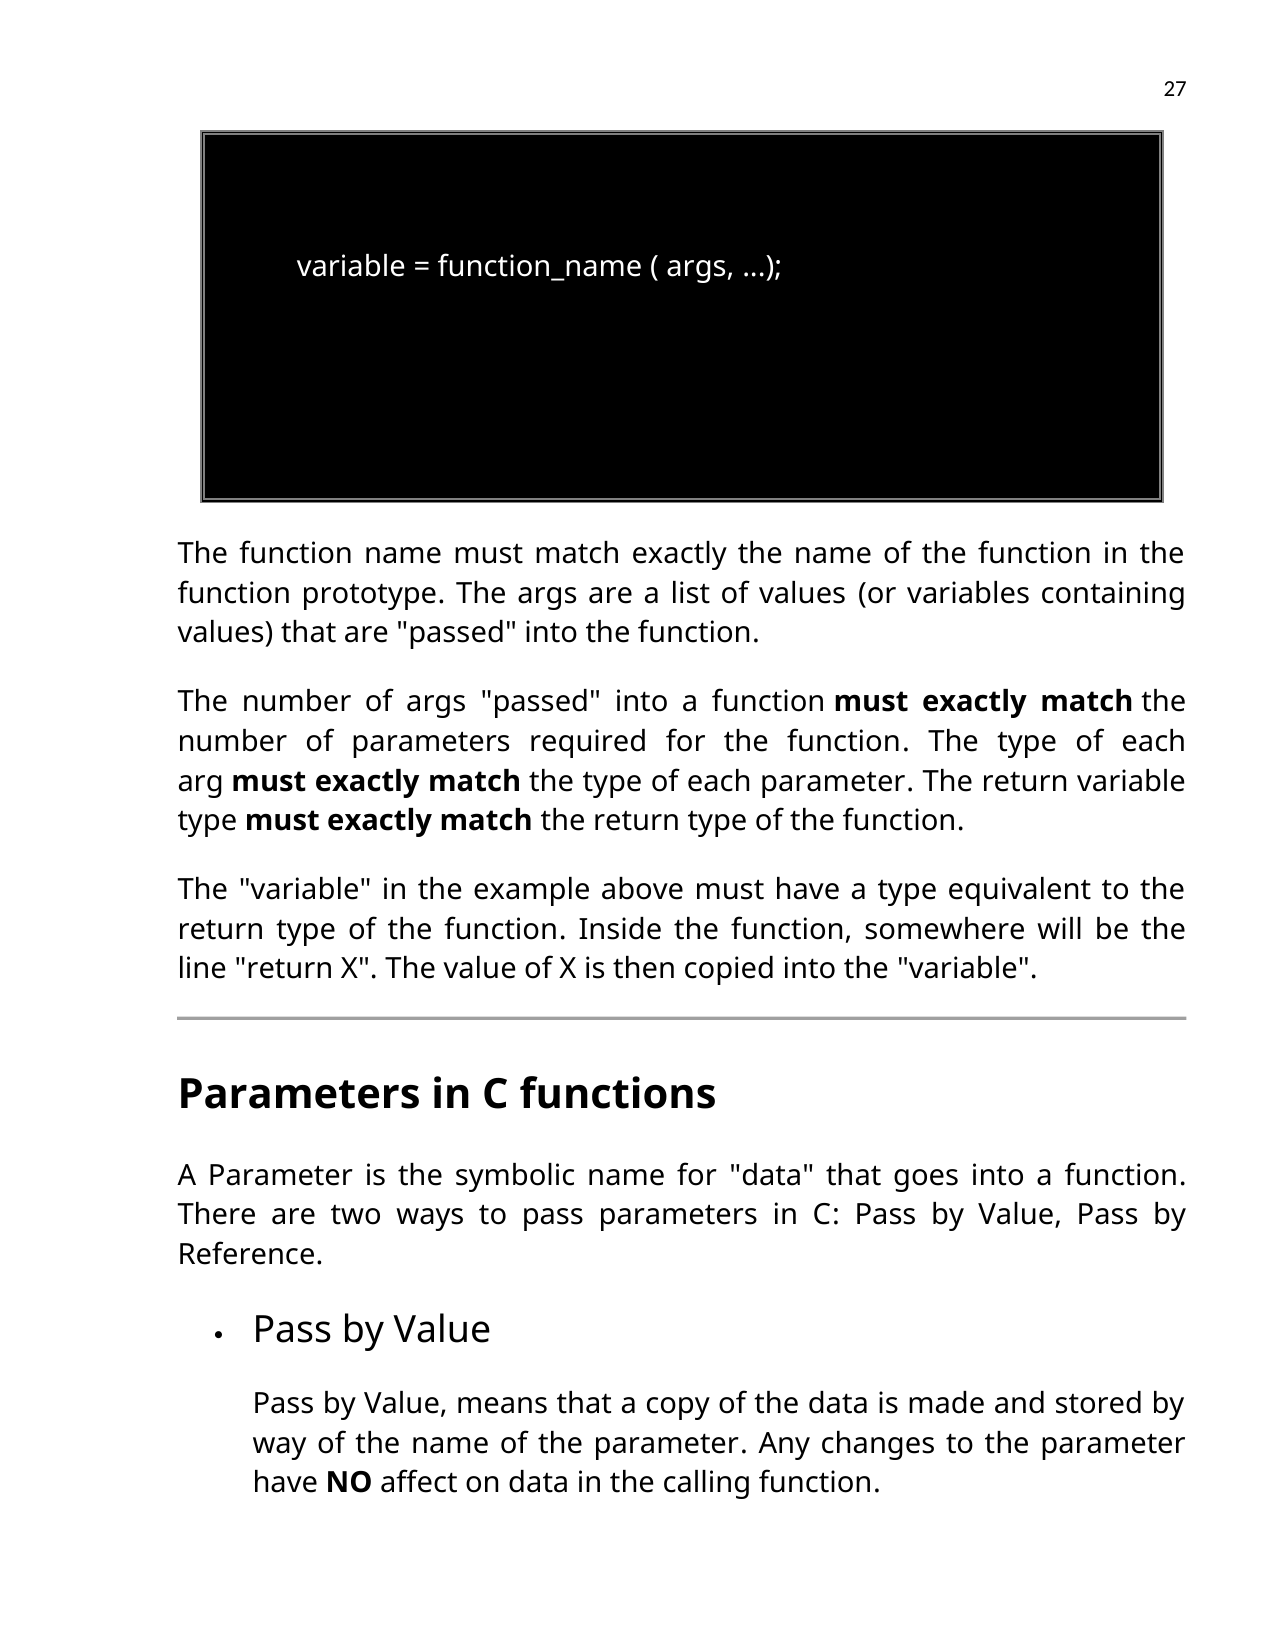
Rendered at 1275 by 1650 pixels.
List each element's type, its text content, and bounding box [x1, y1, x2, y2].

text The function name must match exactly the name of the function in the function prototype. The args are a list of values (or variables containing values) that are "passed" into the function. [177, 532, 1186, 651]
text The "variable" in the example above must have a type equivalent to the return type of the function. Inside the function, somewhere will be the line "return X". The value of X is then copied into the "variable". [177, 868, 1186, 987]
text Pass by Value, means that a copy of the data is made and stored by way of the name of the parameter. Any changes to the parameter have NO affect on data in the calling function. [252, 1382, 1186, 1501]
subtitle Pass by Value [215, 1302, 1186, 1353]
text variable = function_name ( args, ...); [205, 135, 1159, 340]
text The number of args "passed" into a function must exactly match the number of parameters required for the function. The type of each arg must exactly match the type of each parameter. The return variable type must exactly match the return type of the function. [177, 681, 1186, 839]
text A Parameter is the symbolic name for "data" that goes into a function. There are two ways to pass parameters in C: Pass by Value, Pass by Reference. [177, 1154, 1186, 1273]
subtitle Parameters in C functions [177, 1063, 1186, 1120]
